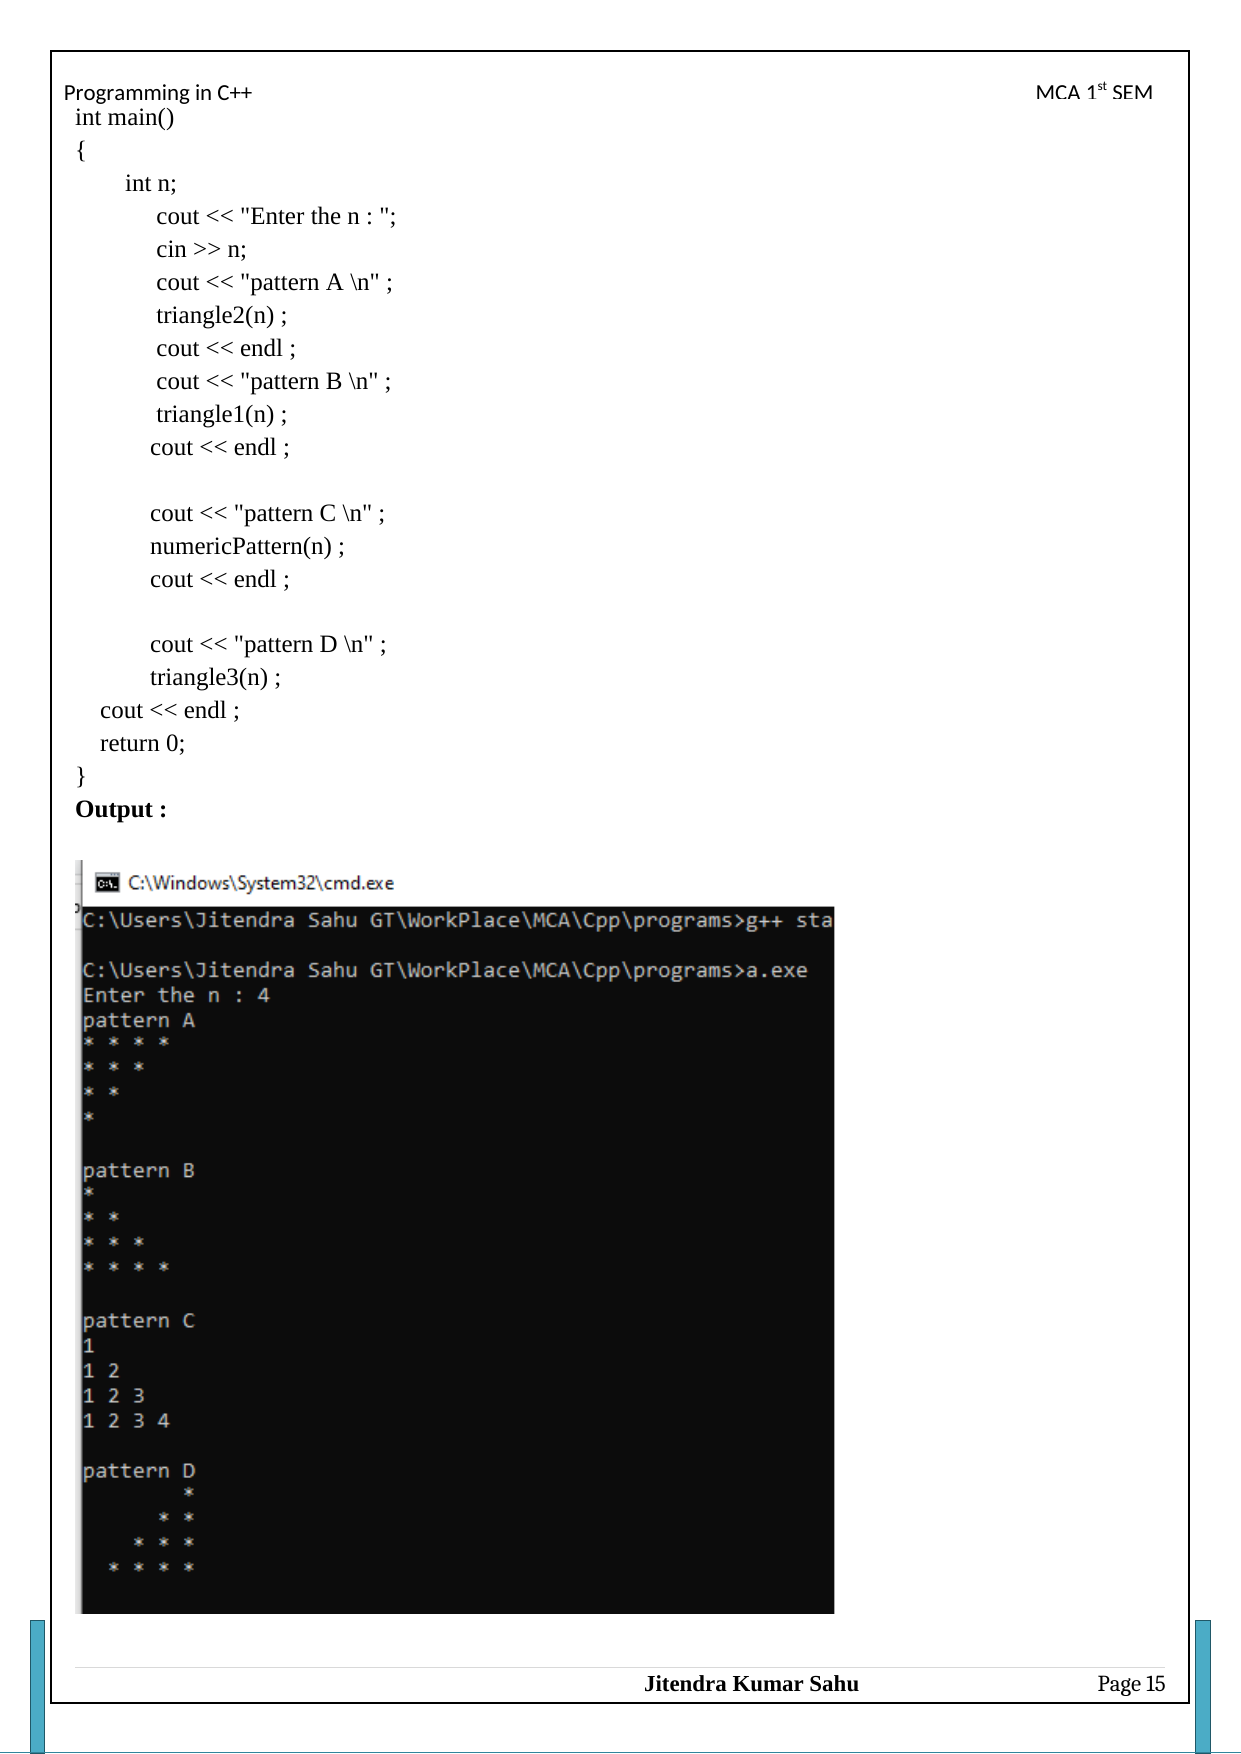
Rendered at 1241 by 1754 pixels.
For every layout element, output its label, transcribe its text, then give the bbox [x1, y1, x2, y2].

text } [75, 761, 1165, 790]
text { [75, 135, 1165, 163]
text int n; [75, 168, 1165, 197]
text int main() [75, 102, 1165, 131]
text cout << "Enter the n : "; [150, 201, 1165, 229]
text triangle2(n) ; [150, 300, 1165, 329]
text numericPattern(n) ; [75, 531, 1165, 560]
text cout << endl ; [75, 695, 1165, 724]
text return 0; [75, 728, 1165, 757]
text Output : [75, 794, 1165, 823]
text cout << endl ; [75, 564, 1165, 593]
text cout << endl ; [150, 333, 1165, 362]
text triangle1(n) ; [150, 399, 1165, 428]
text cout << "pattern C \n" ; [75, 498, 1165, 527]
picture [75, 860, 835, 1614]
text triangle3(n) ; [75, 662, 1165, 691]
text cin >> n; [150, 234, 1165, 263]
text cout << endl ; [75, 432, 1165, 461]
text cout << "pattern D \n" ; [75, 629, 1165, 658]
text cout << "pattern B \n" ; [150, 366, 1165, 395]
text cout << "pattern A \n" ; [150, 267, 1165, 296]
